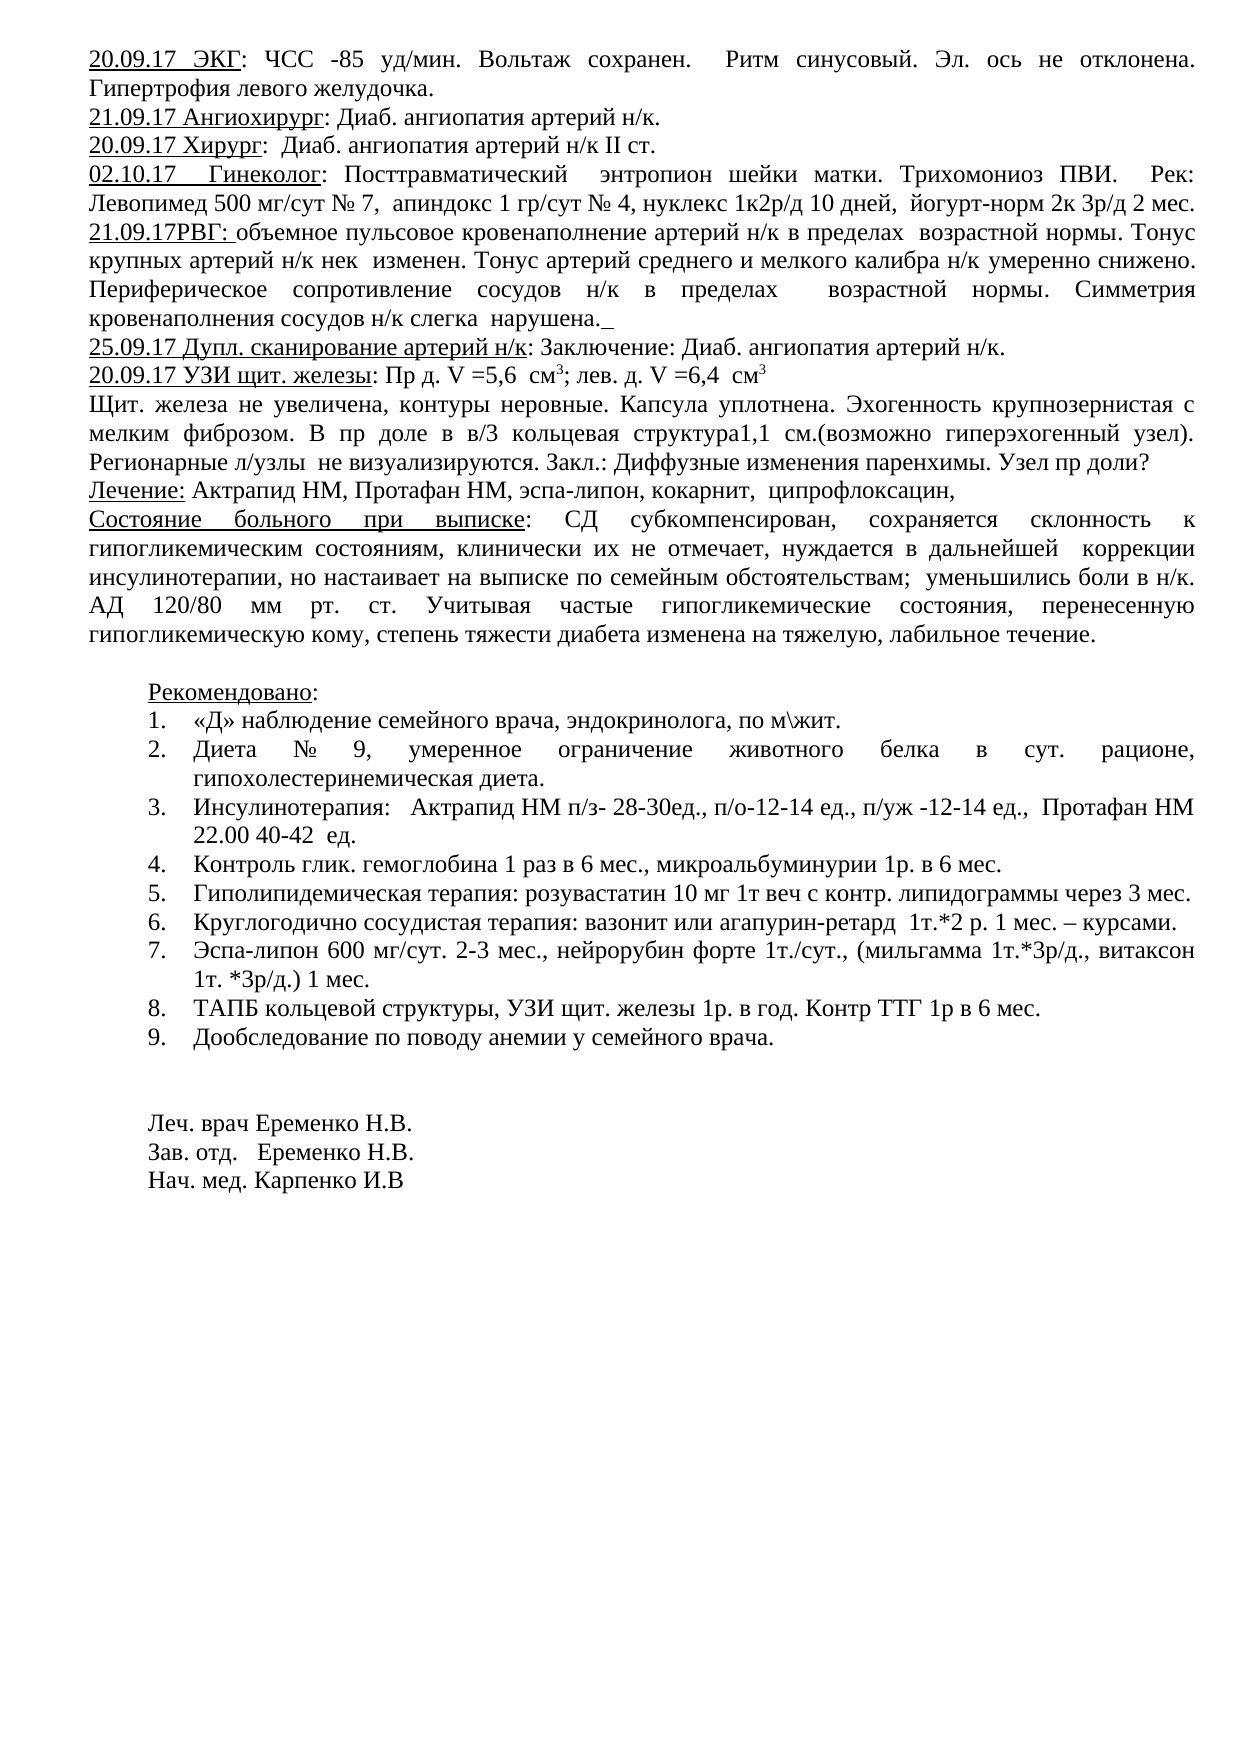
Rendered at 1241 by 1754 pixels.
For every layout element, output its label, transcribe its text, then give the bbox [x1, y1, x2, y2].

text 21.09.17 Ангиохирург: Диаб. ангиопатия артерий н/к. [89, 102, 1196, 131]
text 20.09.17 ЭКГ: ЧСС -85 уд/мин. Вольтаж Ритм синусовый. Эл. ось не отклонена. Гипертрофия левого желудочка. [89, 44, 1196, 102]
list «Д» наблюдение семейного врача, эндокринолога, по м\жит. [148, 706, 1196, 734]
text 25.09.17 Дупл. сканирование артерий н/к: Заключение: Диаб. ангиопатия артерий н/к. [89, 332, 1196, 361]
text Щит. железа не увеличена, контуры неровные. Капсула уплотнена. Эхогенность крупнозернистая с мелким фиброзом. В пр доле в в/3 кольцевая структура1,1 см.(возможно гиперэхогенный узел). Регионарные л/узлы не визуализируются. Закл.: Диффузные изменения паренхимы. Узел пр доли? [89, 389, 1196, 476]
text 02.10.17 Гинеколог: Посттравматический энтропион шейки матки. Трихомониоз ПВИ. Рек: Левопимед 500 мг/сут № 7, апиндокс 1 гр/сут № 4, нуклекс 1к2р/д 10 дней, йогурт-норм 2к 3р/д 2 мес. [89, 159, 1196, 217]
text 20.09.17 УЗИ щит. железы: Пр д. V =5,6 см3; лев. д. V =6,4 см3 [89, 361, 1196, 389]
list Инсулинотерапия: Актрапид НМ п/з- 28-30ед., п/о-12-14 ед., п/уж -12-14 ед., Протафан НМ 22.00 40-42 ед. [148, 792, 1196, 849]
list ТАПБ кольцевой структуры, УЗИ щит. железы 1р. в год. Контр ТТГ 1р в 6 мес. [148, 993, 1196, 1022]
text Нач. мед. Карпенко И.В [148, 1166, 1196, 1194]
list Дообследование по поводу анемии у семейного врача. [148, 1022, 1196, 1051]
text 20.09.17 Хирург: Диаб. ангиопатия артерий н/к II ст. [89, 131, 1196, 159]
list Контроль глик. гемоглобина 1 раз в 6 мес., 1р. в 6 мес. [148, 849, 1196, 878]
text 21.09.17РВГ: объемное пульсовое кровенаполнение артерий н/к . Тонус крупных артерий н/к нек изменен. Тонус артерий среднего и мелкого калибра н/к . Периферическое сопротивление сосудов н/к . Симметрия кровенаполнения сосудов н/к слегка нарушена. [89, 217, 1196, 332]
text Лечение: Актрапид НМ, Протафан НМ, эспа-липон, кокарнит, ципрофлоксацин, [89, 476, 1196, 504]
list 600 мг/сут. 2-3 мес., нейрорубин форте 1т./сут., (мильгамма 1т.*3р/д., витаксон 1т. *3р/д.) 1 мес. [148, 936, 1196, 993]
list Круглогодично сосудистая терапия: вазонит или агапурин-ретард 1т.*2 р. 1 мес. – курсами. [148, 907, 1196, 936]
list Гиполипидемическая терапия: розувастатин 10 мг 1т веч с контр. липидограммы через 3 мес. [148, 878, 1196, 907]
text Леч. врач [148, 1108, 1196, 1137]
text Рекомендовано: [148, 677, 1196, 706]
text Состояние больного при выписке: СД субкомпенсирован, сохраняется склонность к гипогликемическим состояниям, клинически их не отмечает, нуждается в дальнейшей коррекции инсулинотерапии, но настаивает на выписке по семейным обстоятельствам; уменьшились боли в н/к. АД 120/80 мм рт. ст. Учитывая частые гипогликемические состояния, перенесенную гипогликемическую кому, степень тяжести диабета изменена на тяжелую, лабильное течение. [89, 504, 1196, 648]
list Диета № 9, умеренное ограничение животного белка в сут. рационе, гипохолестеринемическая диета. [148, 734, 1196, 792]
